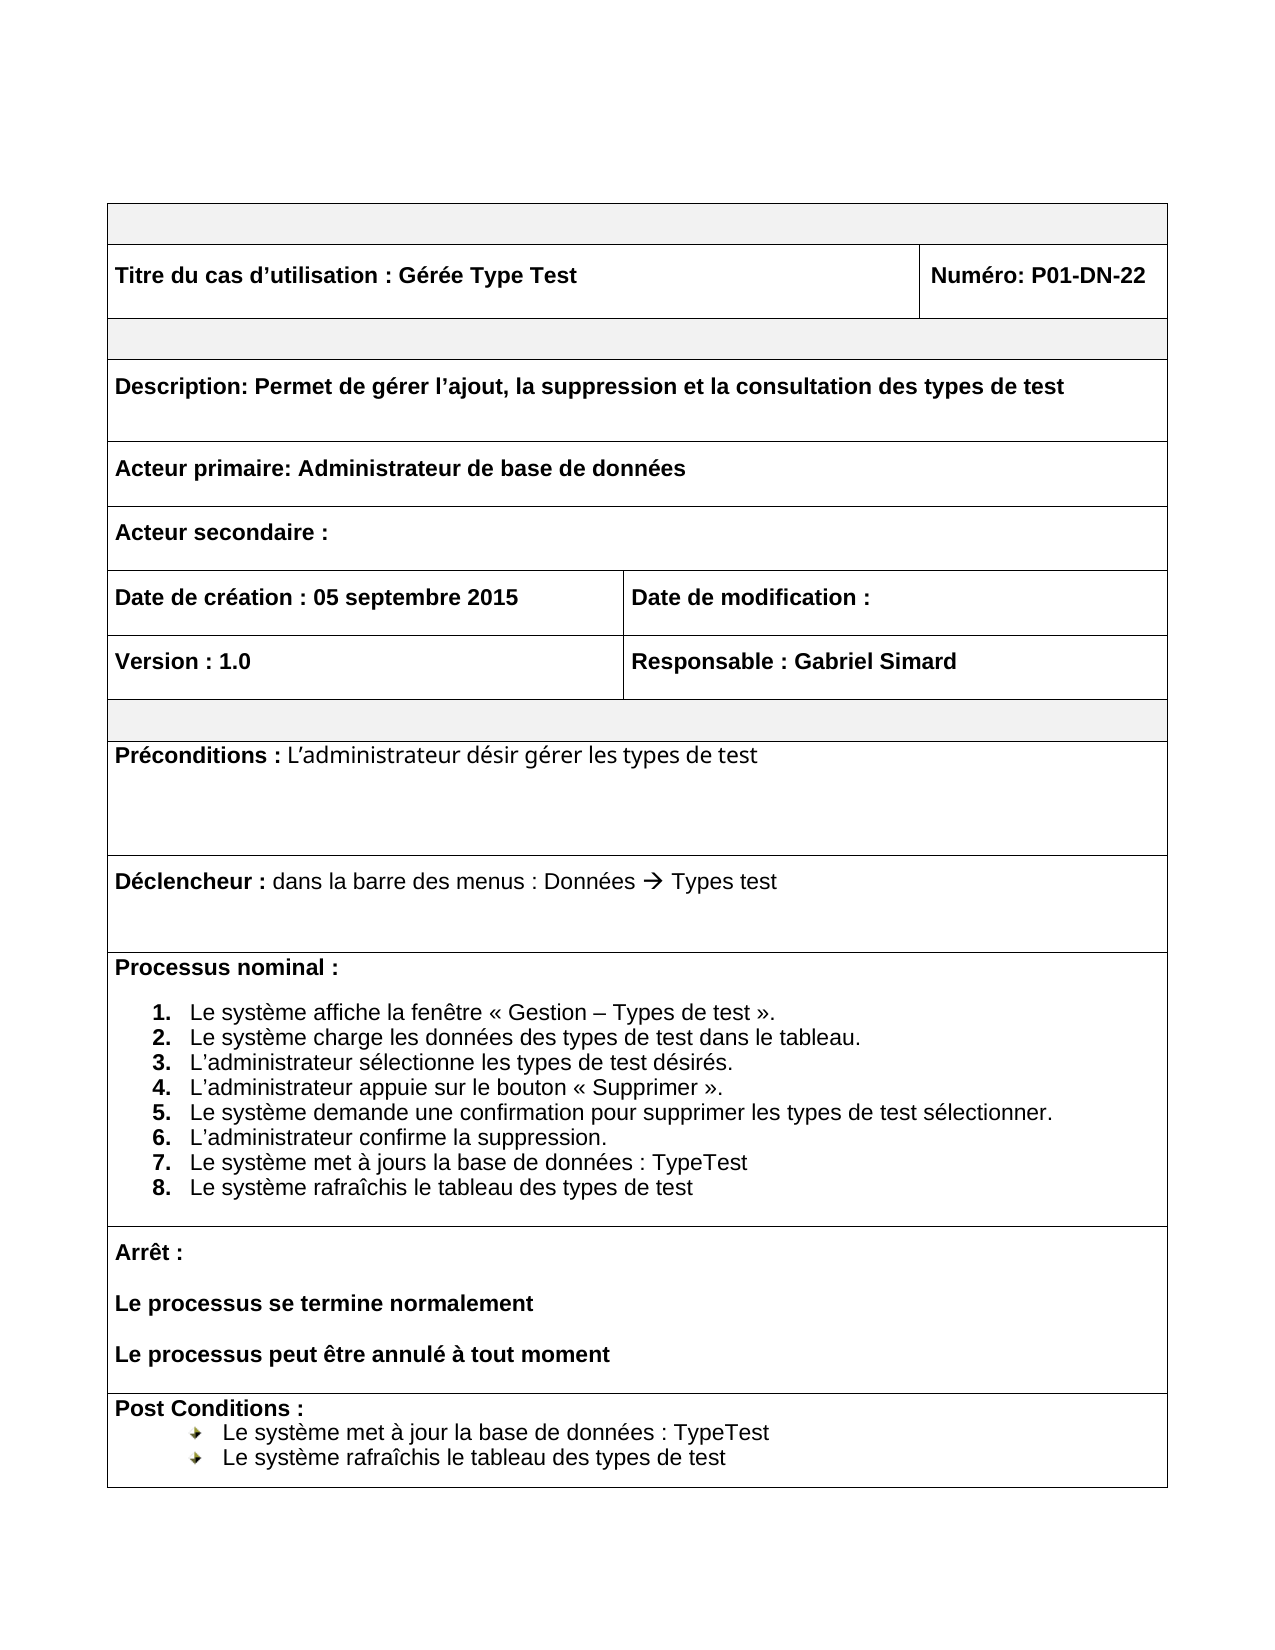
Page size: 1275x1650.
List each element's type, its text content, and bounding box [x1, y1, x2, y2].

table_cell Responsable : Gabriel Simard [624, 636, 1167, 699]
table_cell Processus nominal : Le système affiche la fenêtre « Gestion – Types de test ». Le système charge les données des types de test dans le tableau. L’administrateur sélectionne les types de test désirés. L’administrateur appuie sur le bouton « Supprimer ». Le système demande une confirmation pour supprimer les types de test sélectionner. L’administrateur confirme la suppression. Le système met à jours la base de données : TypeTest Le système rafraîchis le tableau des types de test [108, 953, 1167, 1226]
picture [186, 1424, 203, 1441]
table_cell Description: Permet de gérer l’ajout, la suppression et la consultation des types de test [108, 360, 1167, 441]
table_header [108, 204, 1167, 244]
table_cell Acteur secondaire : [108, 507, 1167, 570]
table_cell Déclencheur : dans la barre des menus : Données Types test [108, 856, 1167, 952]
table_cell [108, 319, 1167, 359]
table_cell Version : 1.0 [108, 636, 623, 699]
table_cell Post Conditions : Le système met à jour la base de données : TypeTest Le système rafraîchis le tableau des types de test [108, 1394, 1167, 1487]
table_cell Préconditions : L’administrateur désir gérer les types de test [108, 742, 1167, 854]
table_cell Date de création : 05 septembre 2015 [108, 571, 623, 635]
table_cell Titre du cas d’utilisation : Gérée Type Test [108, 245, 919, 318]
table_cell [108, 700, 1167, 741]
table_cell Arrêt : Le processus se termine normalement Le processus peut être annulé à tout moment [108, 1227, 1167, 1392]
table_cell Numéro: P01-DN-22 [920, 245, 1167, 318]
picture [186, 1449, 203, 1466]
table_cell Acteur primaire: Administrateur de base de données [108, 442, 1167, 506]
table_cell Date de modification : [624, 571, 1167, 635]
